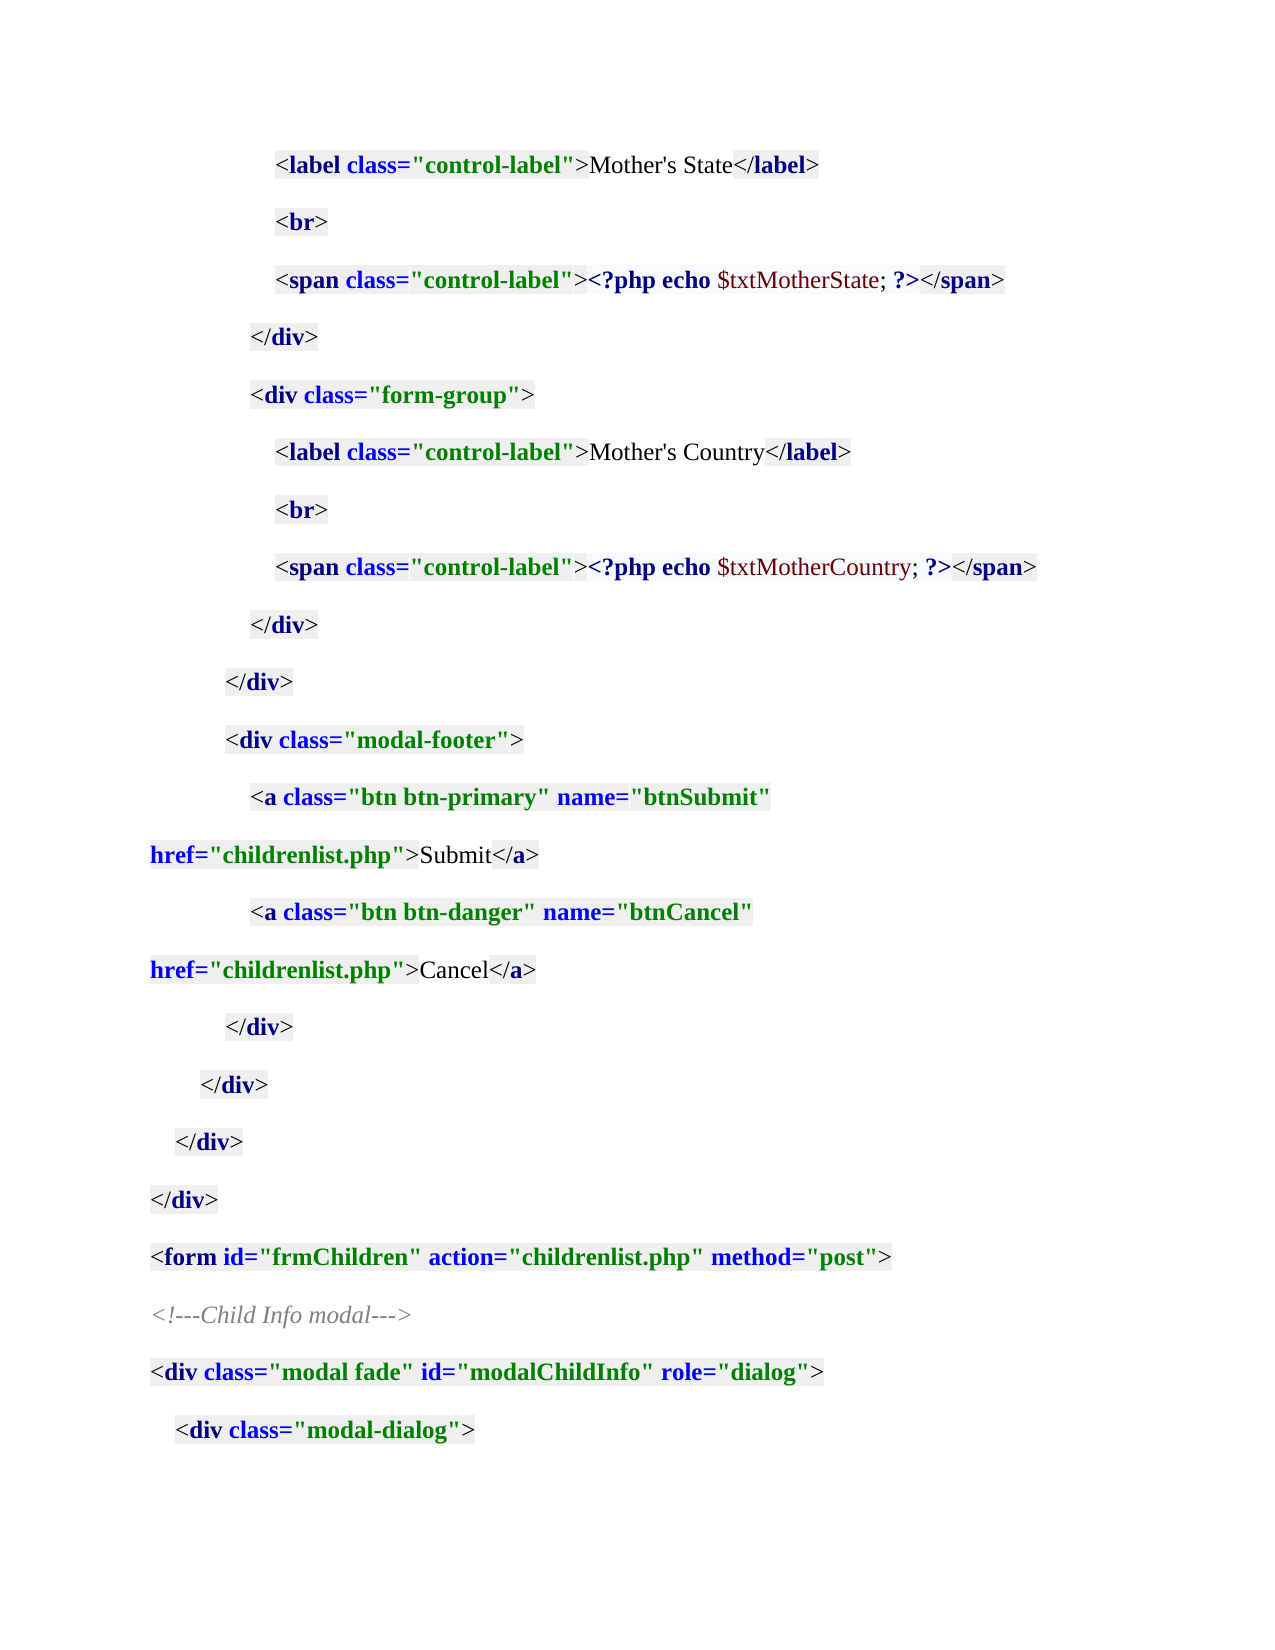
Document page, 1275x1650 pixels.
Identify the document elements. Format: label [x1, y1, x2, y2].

text [150, 150, 1125, 1444]
